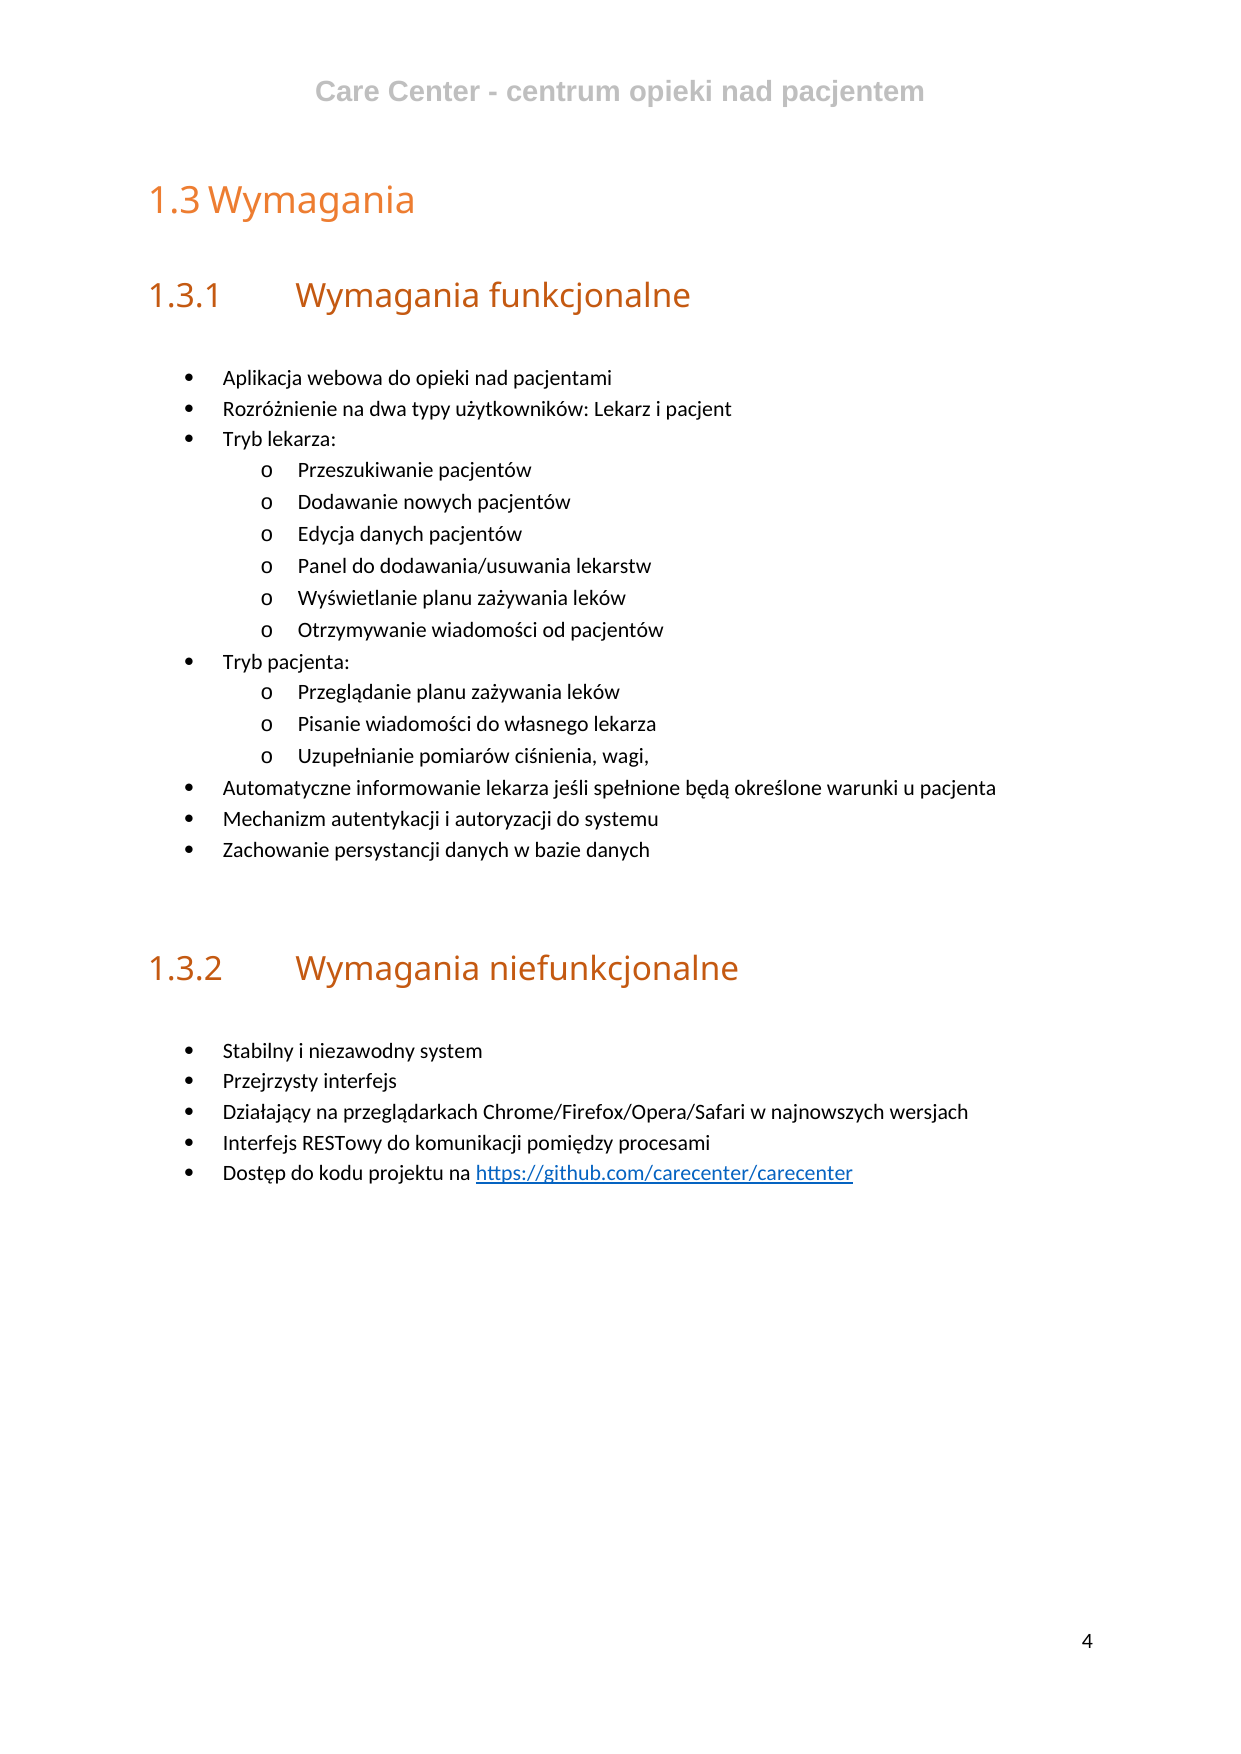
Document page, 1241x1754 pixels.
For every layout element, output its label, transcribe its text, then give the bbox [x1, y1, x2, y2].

list Uzupełnianie pomiarów ciśnienia, wagi, [260, 742, 1093, 770]
list Przejrzysty interfejs [185, 1068, 1093, 1094]
list Przeszukiwanie pacjentów [260, 456, 1093, 484]
subtitle Wymagania funkcjonalne [148, 271, 1093, 317]
subtitle Wymagania niefunkcjonalne [148, 944, 1093, 990]
list Aplikacja webowa do opieki nad pacjentami [185, 364, 1093, 391]
list Automatyczne informowanie lekarza jeśli spełnione będą określone warunki u pacjenta [185, 774, 1093, 801]
list Wyświetlanie planu zażywania leków [260, 584, 1093, 612]
list Stabilny i niezawodny system [185, 1037, 1093, 1064]
list Przeglądanie planu zażywania leków [260, 678, 1093, 706]
list Rozróżnienie na dwa typy użytkowników: Lekarz i pacjent [185, 395, 1093, 421]
list Tryb lekarza: [185, 425, 1093, 452]
list Interfejs RESTowy do komunikacji pomiędzy procesami [185, 1129, 1093, 1156]
list Dostęp do kodu projektu na https://github.com/carecenter/carecenter [185, 1159, 1093, 1186]
list Panel do dodawania/usuwania lekarstw [260, 552, 1093, 580]
subtitle Wymagania [148, 173, 1093, 224]
list Pisanie wiadomości do własnego lekarza [260, 711, 1093, 738]
list Tryb pacjenta: [185, 648, 1093, 674]
list Mechanizm autentykacji i autoryzacji do systemu [185, 805, 1093, 832]
list Edycja danych pacjentów [260, 520, 1093, 548]
list Otrzymywanie wiadomości od pacjentów [260, 616, 1093, 644]
list Działający na przeglądarkach Chrome/Firefox/Opera/Safari w najnowszych wersjach [185, 1098, 1093, 1125]
list Zachowanie persystancji danych w bazie danych [185, 836, 1093, 862]
list Dodawanie nowych pacjentów [260, 488, 1093, 516]
